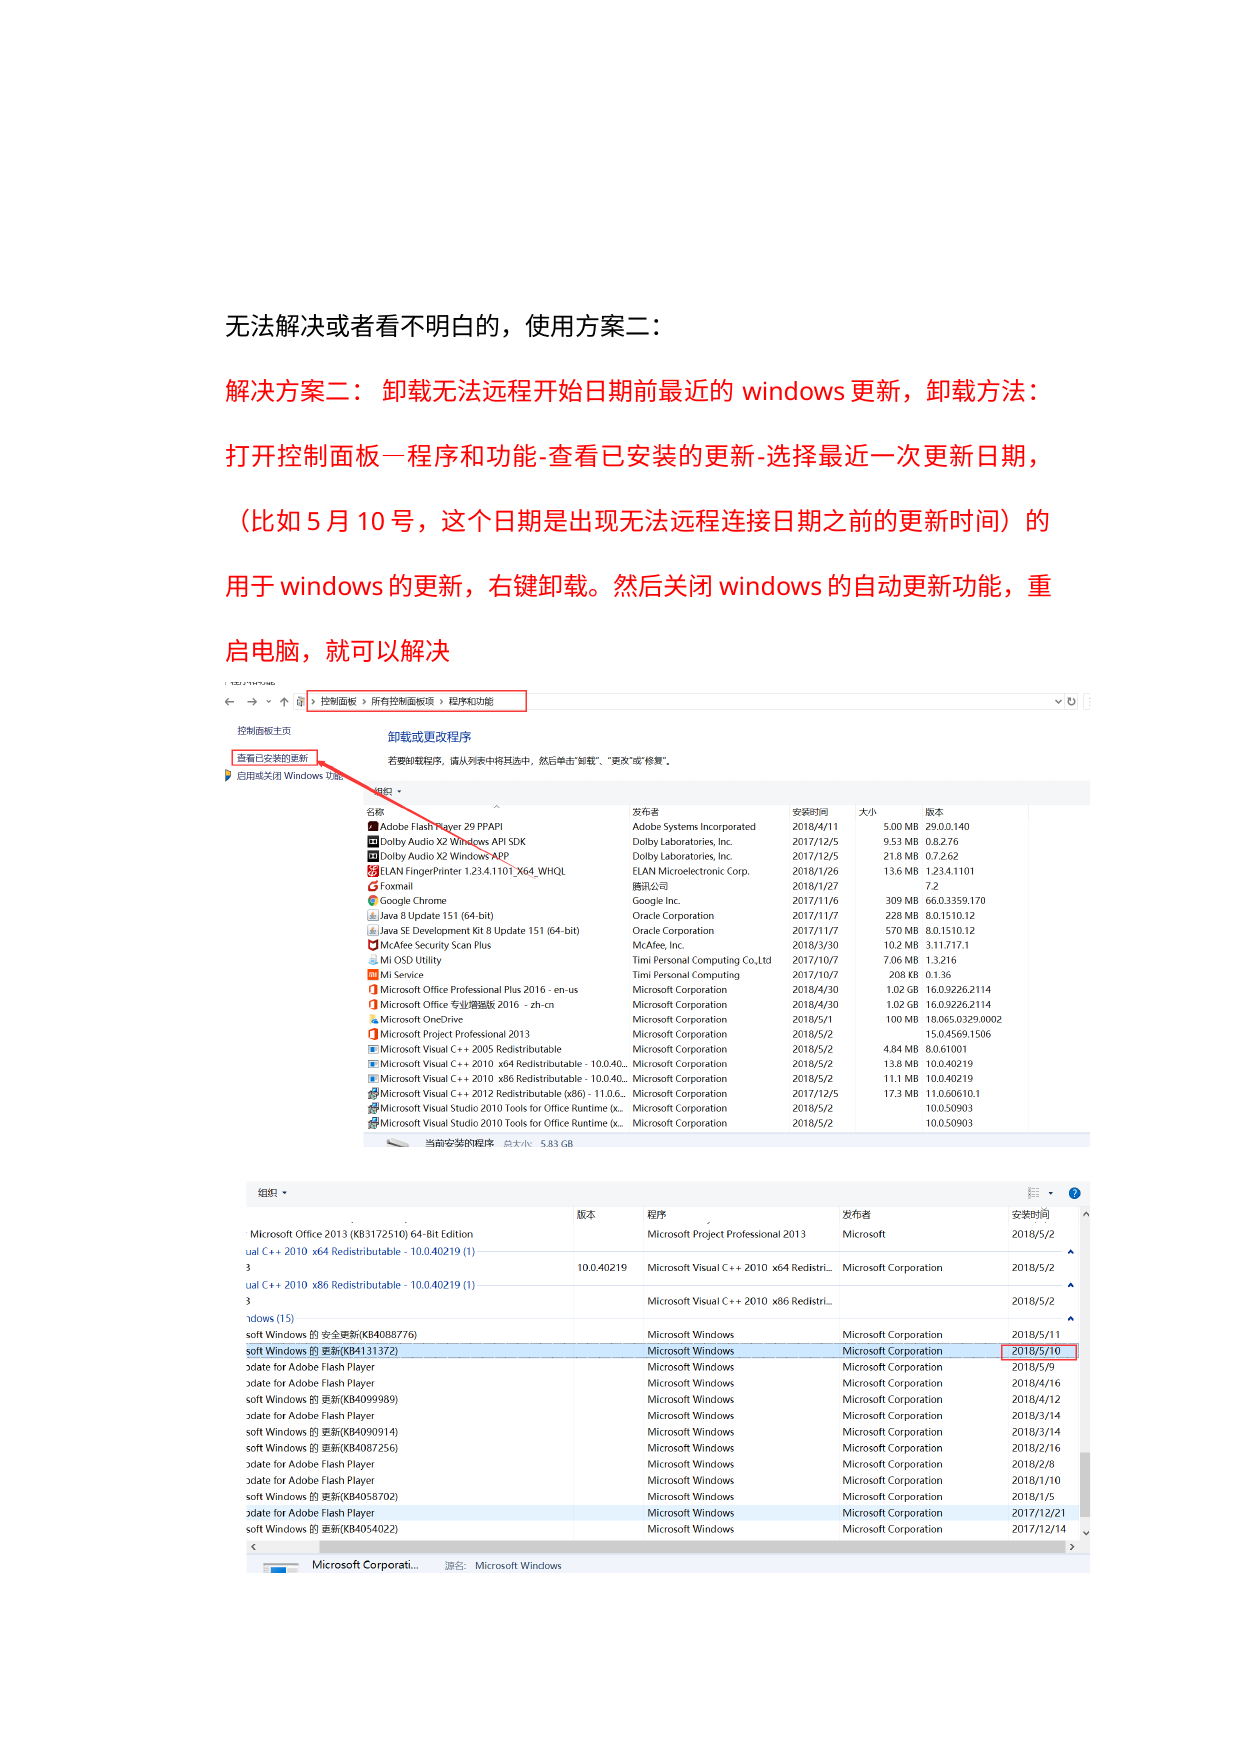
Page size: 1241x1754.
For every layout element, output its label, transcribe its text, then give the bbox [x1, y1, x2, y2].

picture [225, 1169, 1091, 1573]
list 无法解决或者看不明白的，使用方案二： [225, 292, 1053, 357]
picture [225, 682, 1091, 1147]
list 解决方案二： 卸载无法远程开始日期前最近的windows更新，卸载方法：打开控制面板—程序和功能-查看已安装的更新-选择最近一次更新日期，（比如5月10号，这个日期是出现无法远程连接日期之前的更新时间）的用于windows的更新，右键卸载。然后关闭windows的自动更新功能，重启电脑，就可以解决 [225, 357, 1053, 682]
